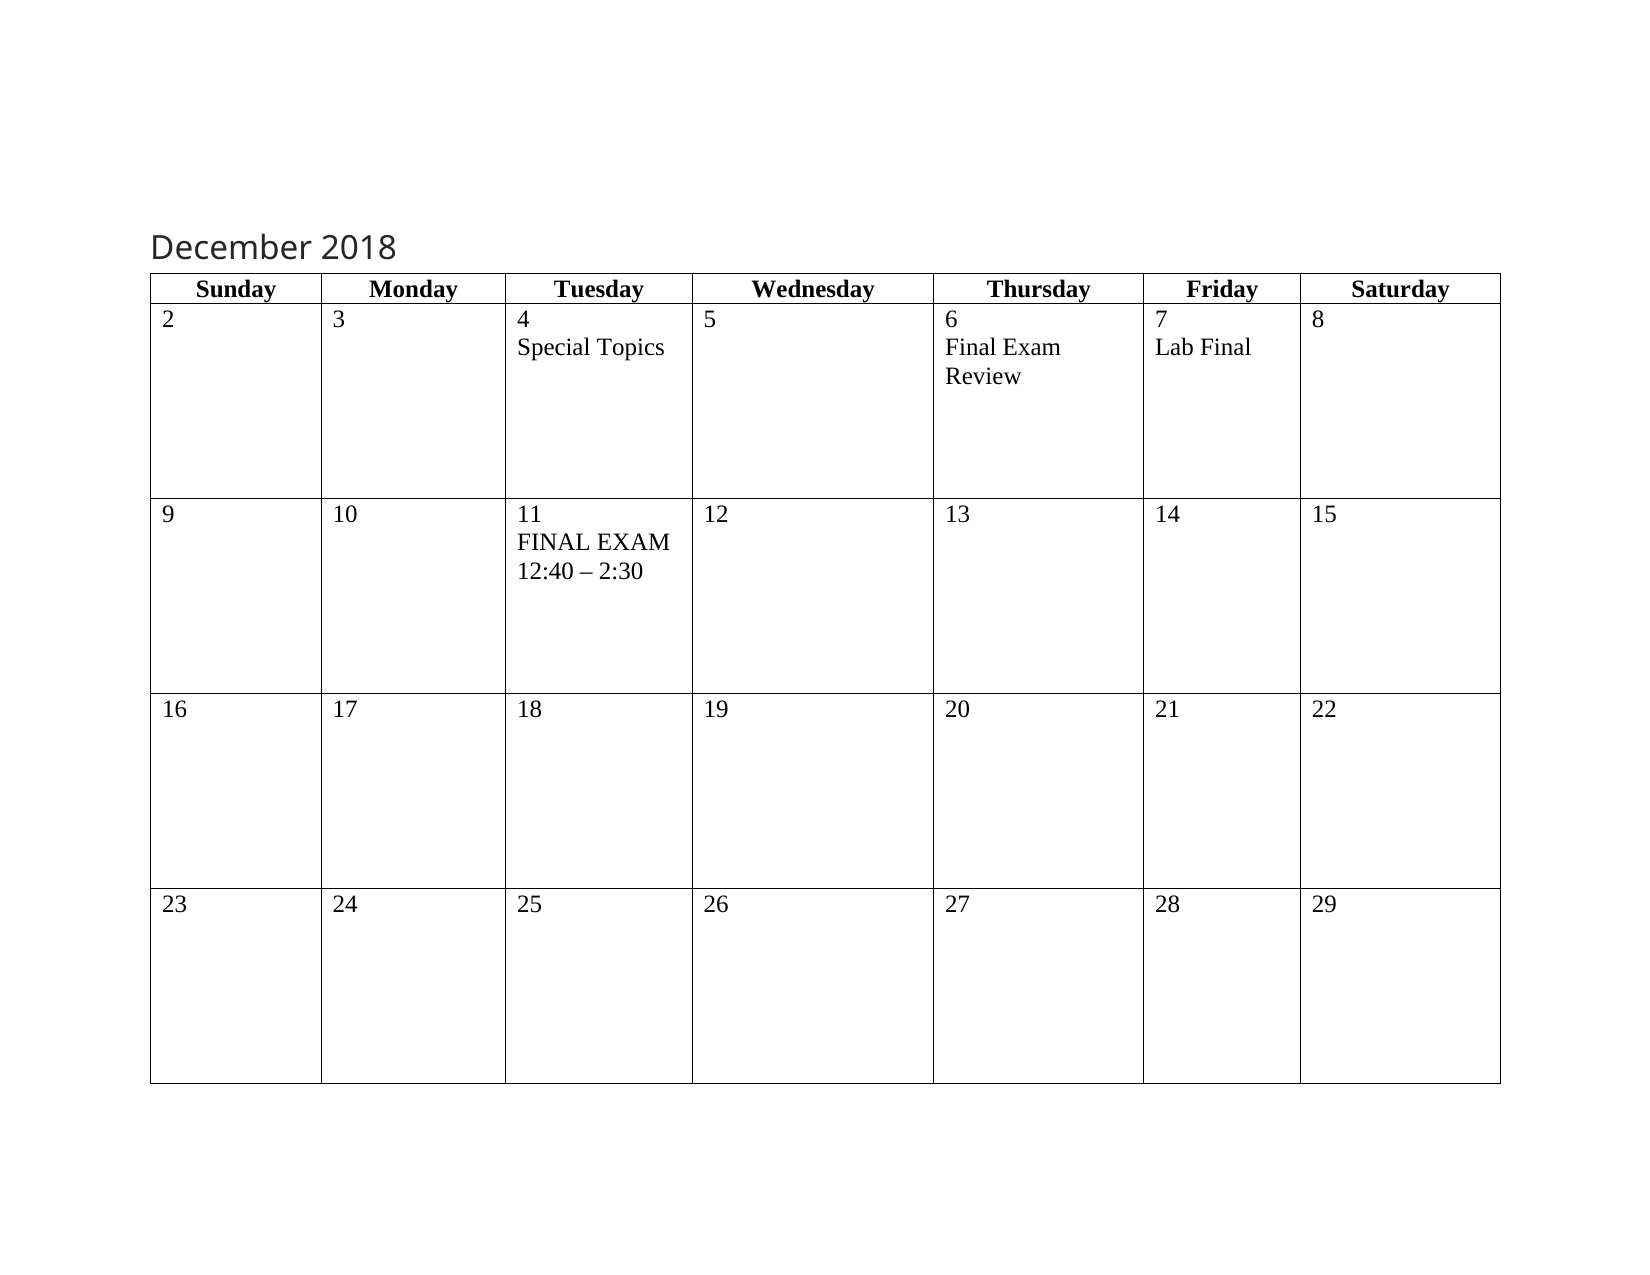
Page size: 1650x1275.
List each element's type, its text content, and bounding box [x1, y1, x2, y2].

table_cell 15 [1301, 499, 1500, 693]
table_header Monday [322, 274, 505, 303]
table_cell 26 [693, 889, 933, 1083]
table_cell 14 [1144, 499, 1300, 693]
table_cell 7 Lab Final [1144, 304, 1300, 498]
table_cell 13 [934, 499, 1143, 693]
table_cell 12 [693, 499, 933, 693]
table_cell 20 [934, 694, 1143, 888]
table_cell 10 [322, 499, 505, 693]
table_cell 16 [151, 694, 321, 888]
table_header Sunday [151, 274, 321, 303]
table_cell 3 [322, 304, 505, 498]
table_header Wednesday [693, 274, 933, 303]
table_cell 23 [151, 889, 321, 1083]
table_header Saturday [1301, 274, 1500, 303]
table_header Friday [1144, 274, 1300, 303]
table_header Tuesday [506, 274, 692, 303]
table_cell 19 [693, 694, 933, 888]
table_cell 11 FINAL EXAM 12:40 – 2:30 [506, 499, 692, 693]
table_cell 4 Special Topics [506, 304, 692, 498]
table_cell 18 [506, 694, 692, 888]
table_cell 24 [322, 889, 505, 1083]
table_cell 8 [1301, 304, 1500, 498]
table_cell 25 [506, 889, 692, 1083]
table_cell 28 [1144, 889, 1300, 1083]
table_cell 6 Final Exam Review [934, 304, 1143, 498]
table_cell 5 [693, 304, 933, 498]
table_cell 17 [322, 694, 505, 888]
table_header Thursday [934, 274, 1143, 303]
table_cell 27 [934, 889, 1143, 1083]
table_cell 9 [151, 499, 321, 693]
table_cell 22 [1301, 694, 1500, 888]
table_cell 21 [1144, 694, 1300, 888]
subtitle December 2018 [150, 224, 1500, 269]
table_cell 29 [1301, 889, 1500, 1083]
table_cell 2 [151, 304, 321, 498]
